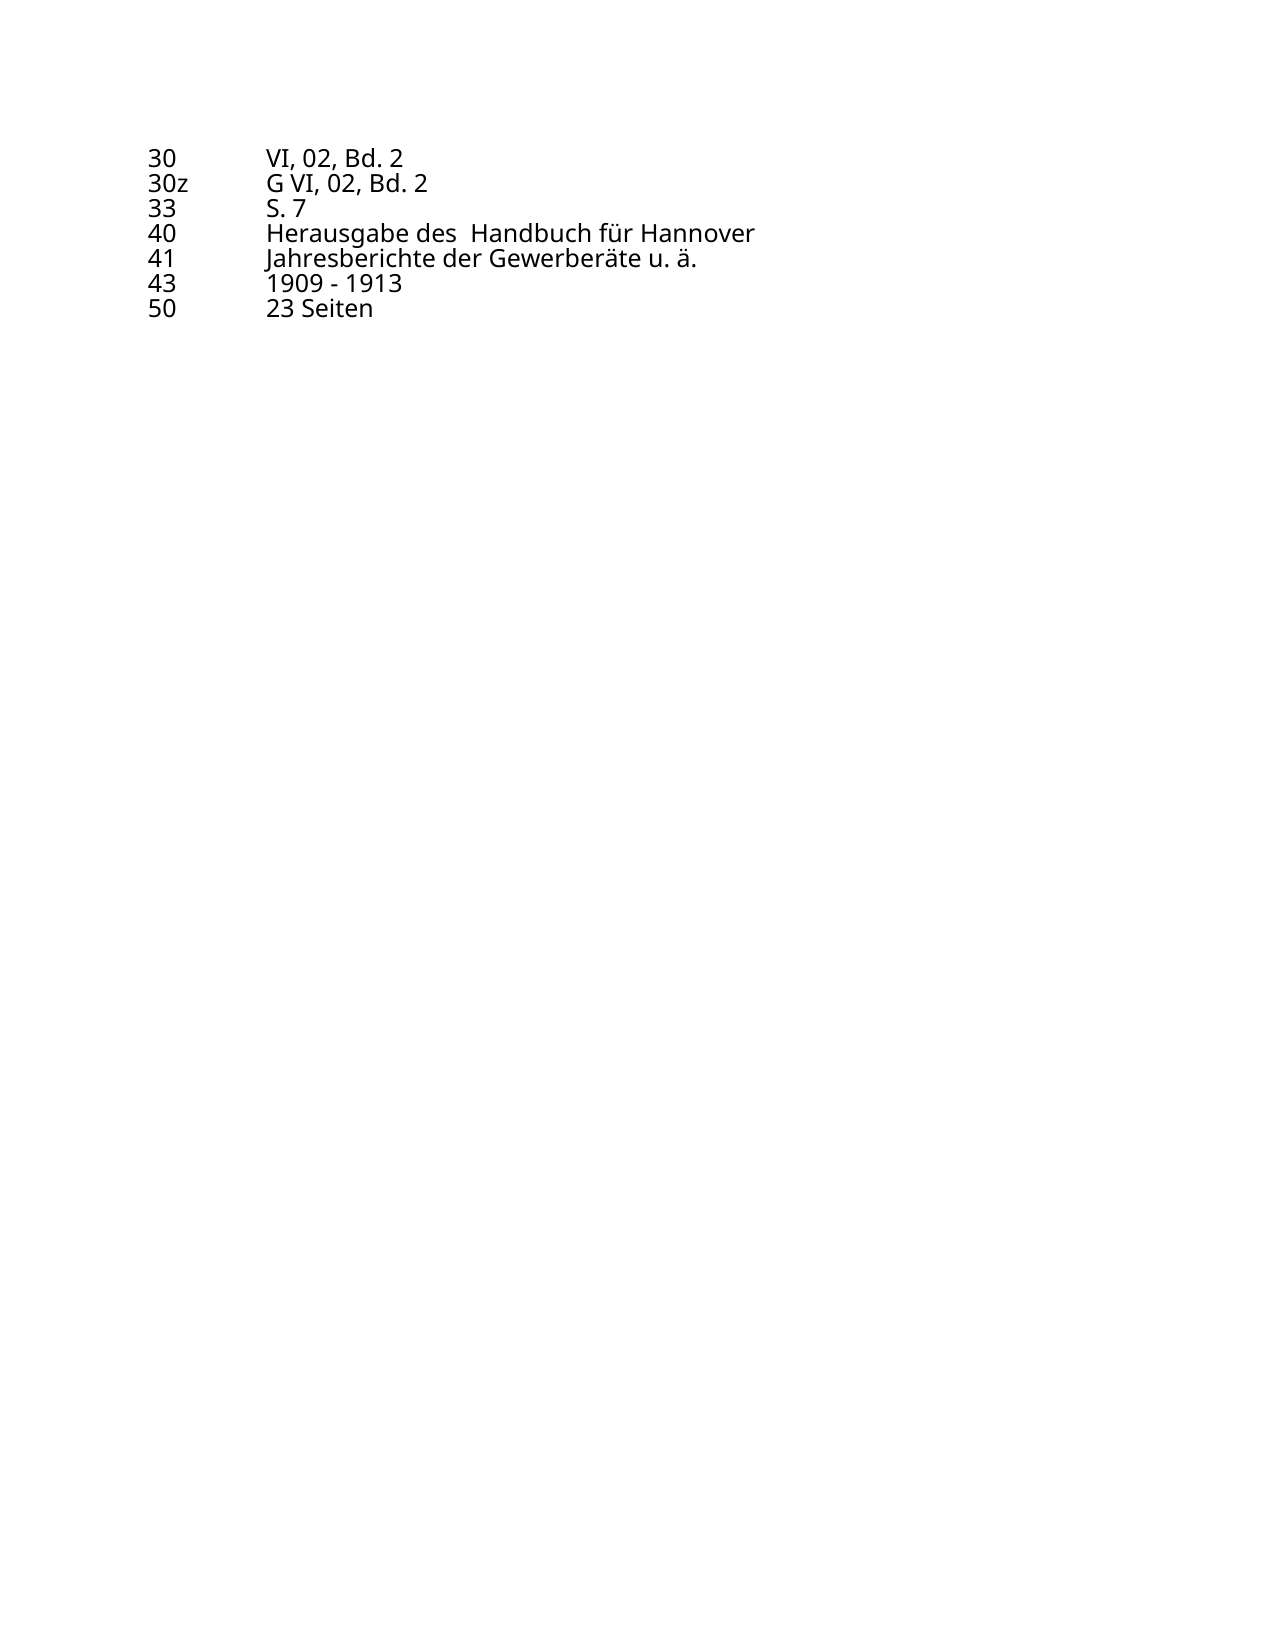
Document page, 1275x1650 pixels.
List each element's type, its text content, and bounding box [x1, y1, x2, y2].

text 50 23 Seiten [148, 298, 1127, 323]
text 30 VI, 02, Bd. 2 [148, 148, 1127, 173]
text 41 Jahresberichte der Gewerberäte u. ä. [148, 248, 1127, 273]
text 40 Herausgabe des t[<Statistisches> Handbuch für o[Hannover]o]t [148, 223, 1127, 248]
text 43 1909 - 1913 [148, 273, 1127, 298]
text 30z G VI, 02, Bd. 2 [148, 173, 1127, 198]
text 33 S. 7 [148, 198, 1127, 223]
